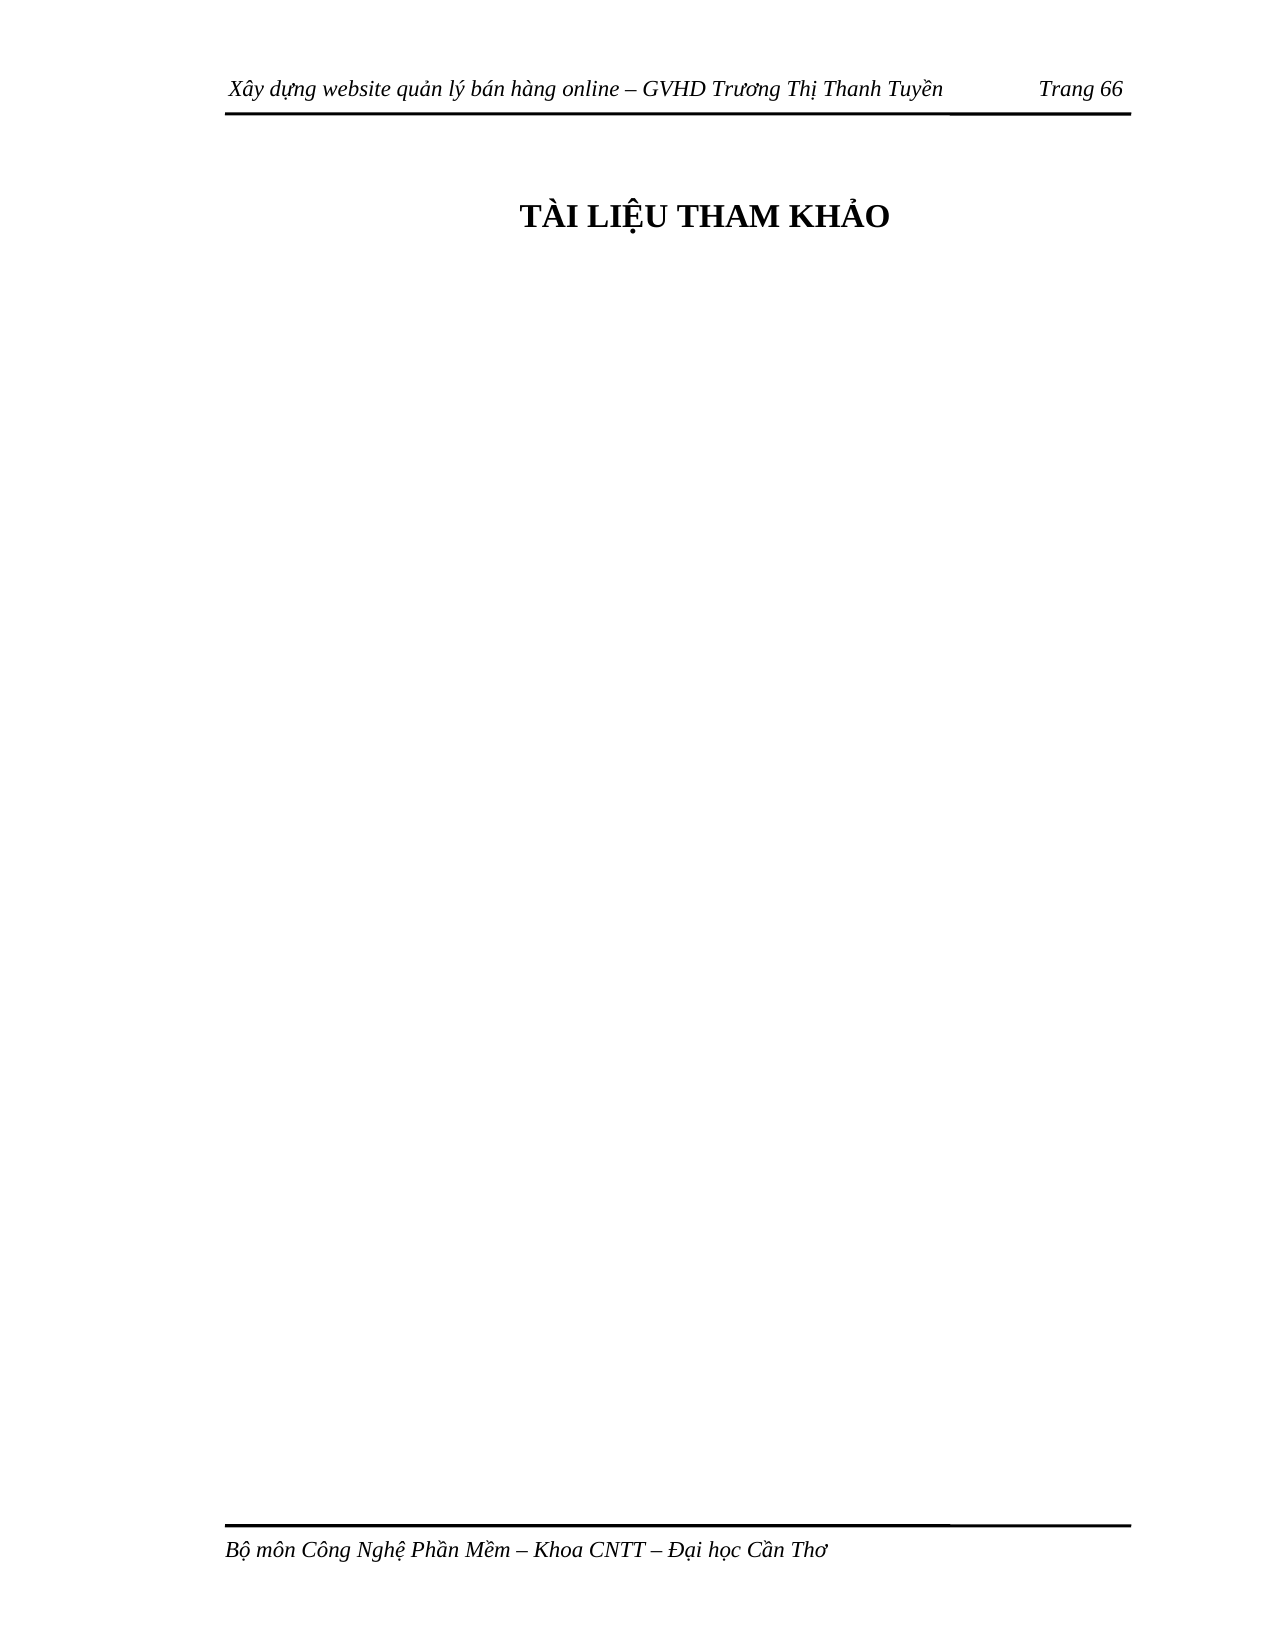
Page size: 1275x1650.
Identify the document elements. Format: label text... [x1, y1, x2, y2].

subtitle TÀI LIỆU THAM KHẢO [225, 196, 1125, 235]
